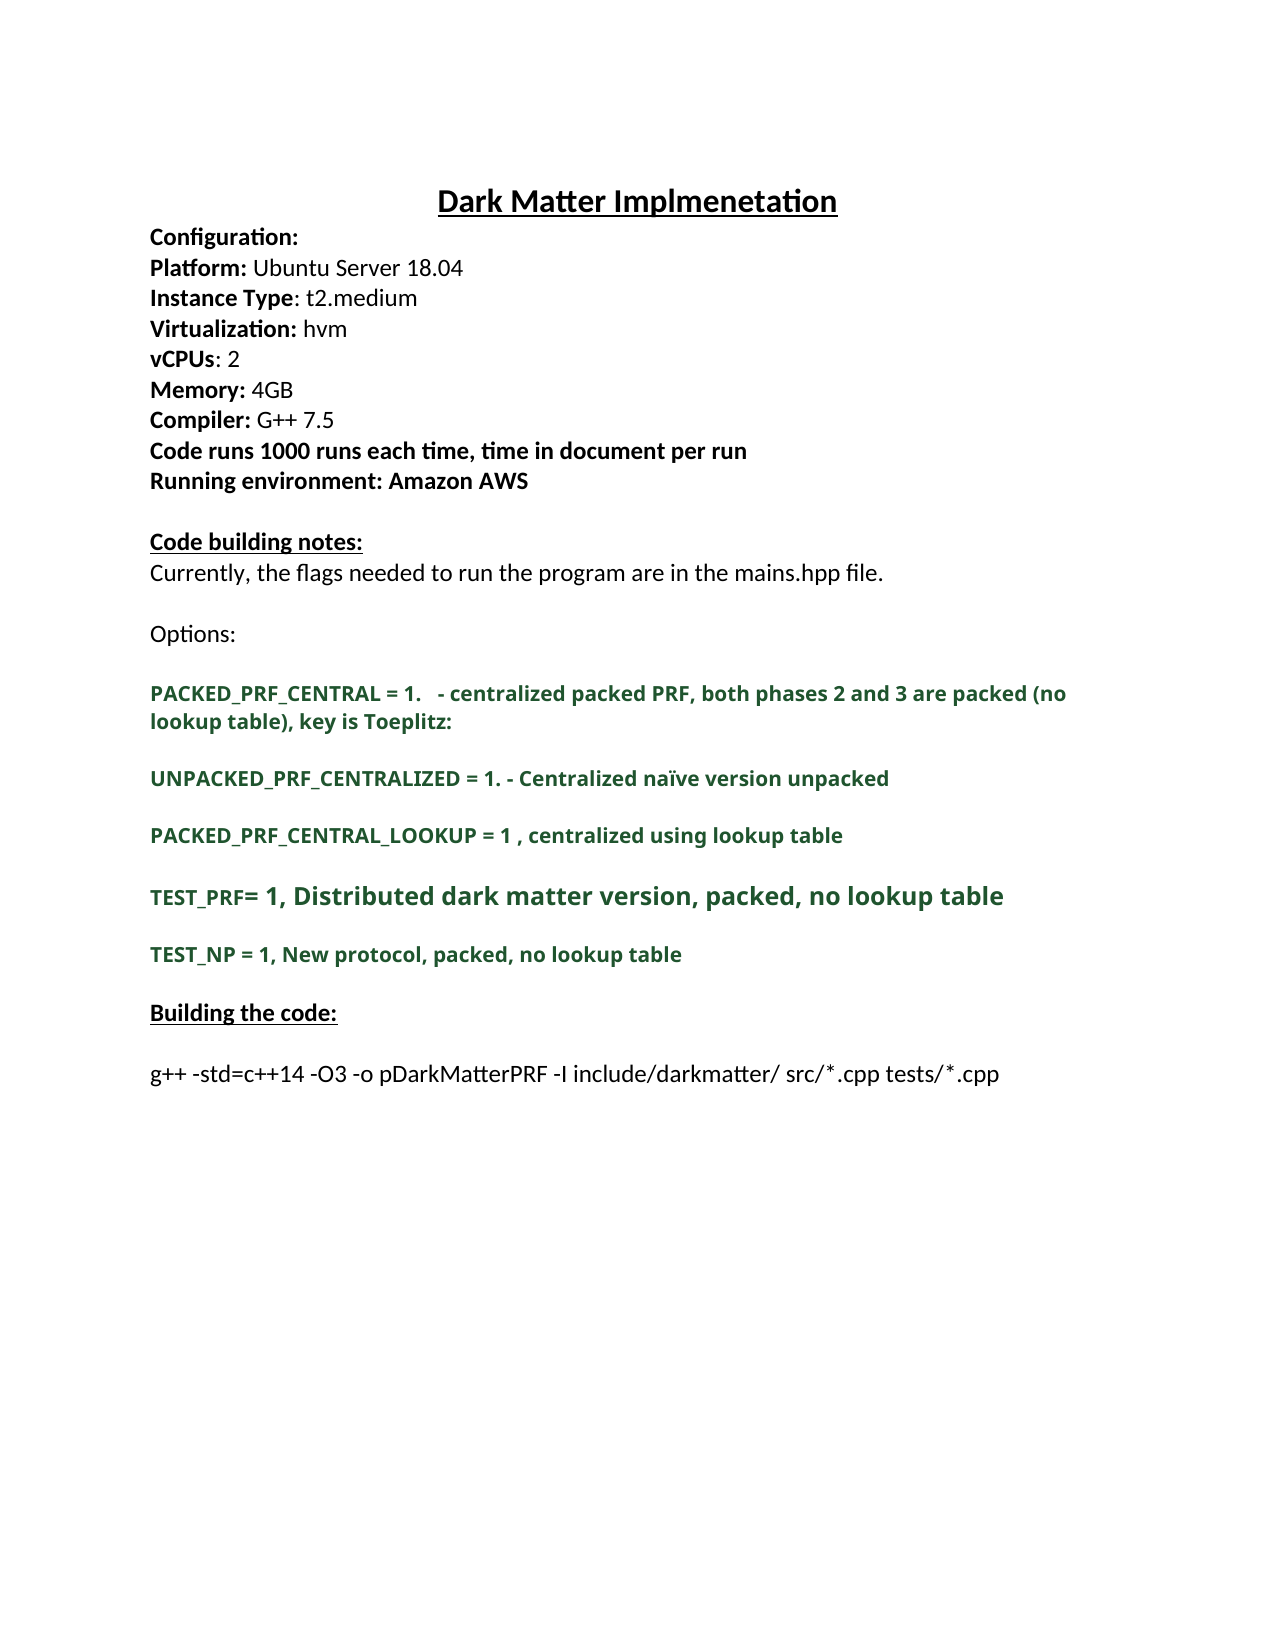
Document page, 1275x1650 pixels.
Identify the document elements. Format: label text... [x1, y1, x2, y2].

text Building the code: [150, 997, 1125, 1028]
text Virtualization: hvm [150, 313, 1125, 343]
text TEST_NP = 1, New protocol, packed, no lookup table [150, 941, 1125, 969]
text Platform: Ubuntu Server 18.04 [150, 252, 1125, 282]
text Compiler: G++ 7.5 [150, 404, 1125, 435]
text Code building notes: [150, 526, 1125, 557]
text UNPACKED_PRF_CENTRALIZED = 1. - Centralized naïve version unpacked [150, 764, 1125, 793]
text Dark Matter Implmenetation [150, 181, 1125, 221]
text Configuration: [150, 221, 1125, 252]
text Memory: 4GB [150, 374, 1125, 404]
text vCPUs: 2 [150, 343, 1125, 374]
text PACKED_PRF_CENTRAL = 1. - centralized packed PRF, both phases 2 and 3 are packed (no lookup table), key is Toeplitz: [150, 679, 1125, 736]
text Instance Type: t2.medium [150, 282, 1125, 313]
text PACKED_PRF_CENTRAL_LOOKUP = 1 , centralized using lookup table [150, 821, 1125, 850]
text TEST_PRF= 1, Distributed dark matter version, packed, no lookup table [150, 878, 1125, 912]
text Running environment: Amazon AWS [150, 465, 1125, 496]
text Currently, the flags needed to run the program are in the mains.hpp file. [150, 557, 1125, 618]
text Code runs 1000 runs each time, time in document per run [150, 435, 1125, 465]
text g++ -std=c++14 -O3 -o pDarkMatterPRF -I include/darkmatter/ src/*.cpp tests/*.cpp [150, 1058, 1125, 1113]
text Options: [150, 618, 1125, 648]
